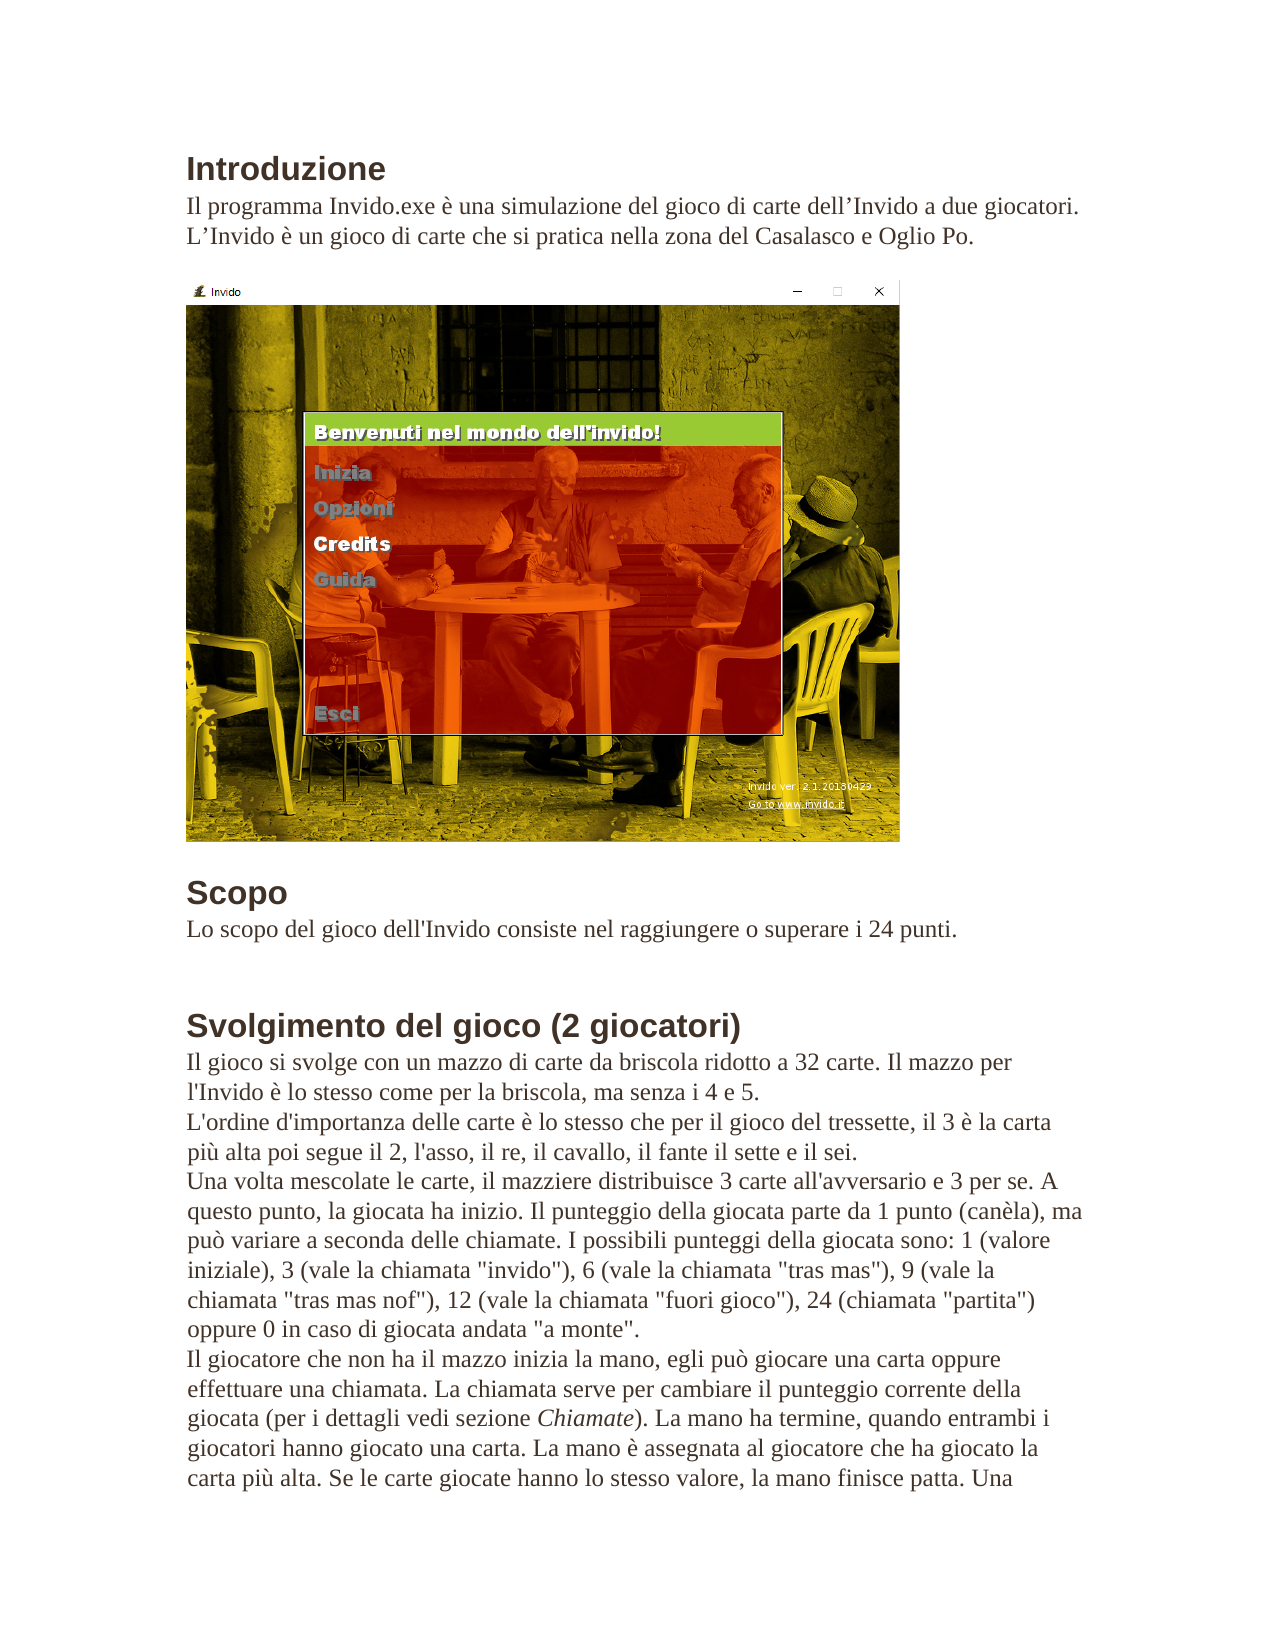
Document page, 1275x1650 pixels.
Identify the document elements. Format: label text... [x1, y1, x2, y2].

picture [186, 280, 900, 842]
text L'ordine d'importanza delle carte è lo stesso che per il gioco del tressette, il 3 è la carta più alta poi segue il 2, l'asso, il re, il cavallo, il fante il sette e il sei. [186, 1107, 1087, 1165]
subtitle Svolgimento del gioco (2 giocatori) [186, 1006, 1087, 1044]
text Una volta mescolate le carte, il mazziere distribuisce 3 carte all'avversario e 3 per se. A questo punto, la giocata ha inizio. Il punteggio della giocata parte da 1 punto (canèla), ma può variare a seconda delle chiamate. I possibili punteggi della giocata sono: 1 (valore iniziale), 3 (vale la chiamata "invido"), 6 (vale la chiamata "tras mas"), 9 (vale la chiamata "tras mas nof"), 12 (vale la chiamata "fuori gioco"), 24 (chiamata "partita") oppure 0 in caso di giocata andata "a monte". [186, 1166, 1087, 1343]
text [186, 1344, 1087, 1491]
text Scopo [186, 873, 1087, 911]
text L’Invido è un gioco di carte che si pratica nella zona del Casalasco e Oglio Po. [186, 221, 1087, 249]
text Lo scopo del gioco dell'Invido consiste nel raggiungere o superare i 24 punti. [186, 914, 1087, 943]
text Introduzione [186, 149, 1087, 188]
text Il programma Invido.exe è una simulazione del gioco di carte dell’Invido a due giocatori. [186, 191, 1087, 220]
text Il gioco si svolge con un mazzo di carte da briscola ridotto a 32 carte. Il mazzo per l'Invido è lo stesso come per la briscola, ma senza i 4 e 5. [186, 1047, 1087, 1106]
